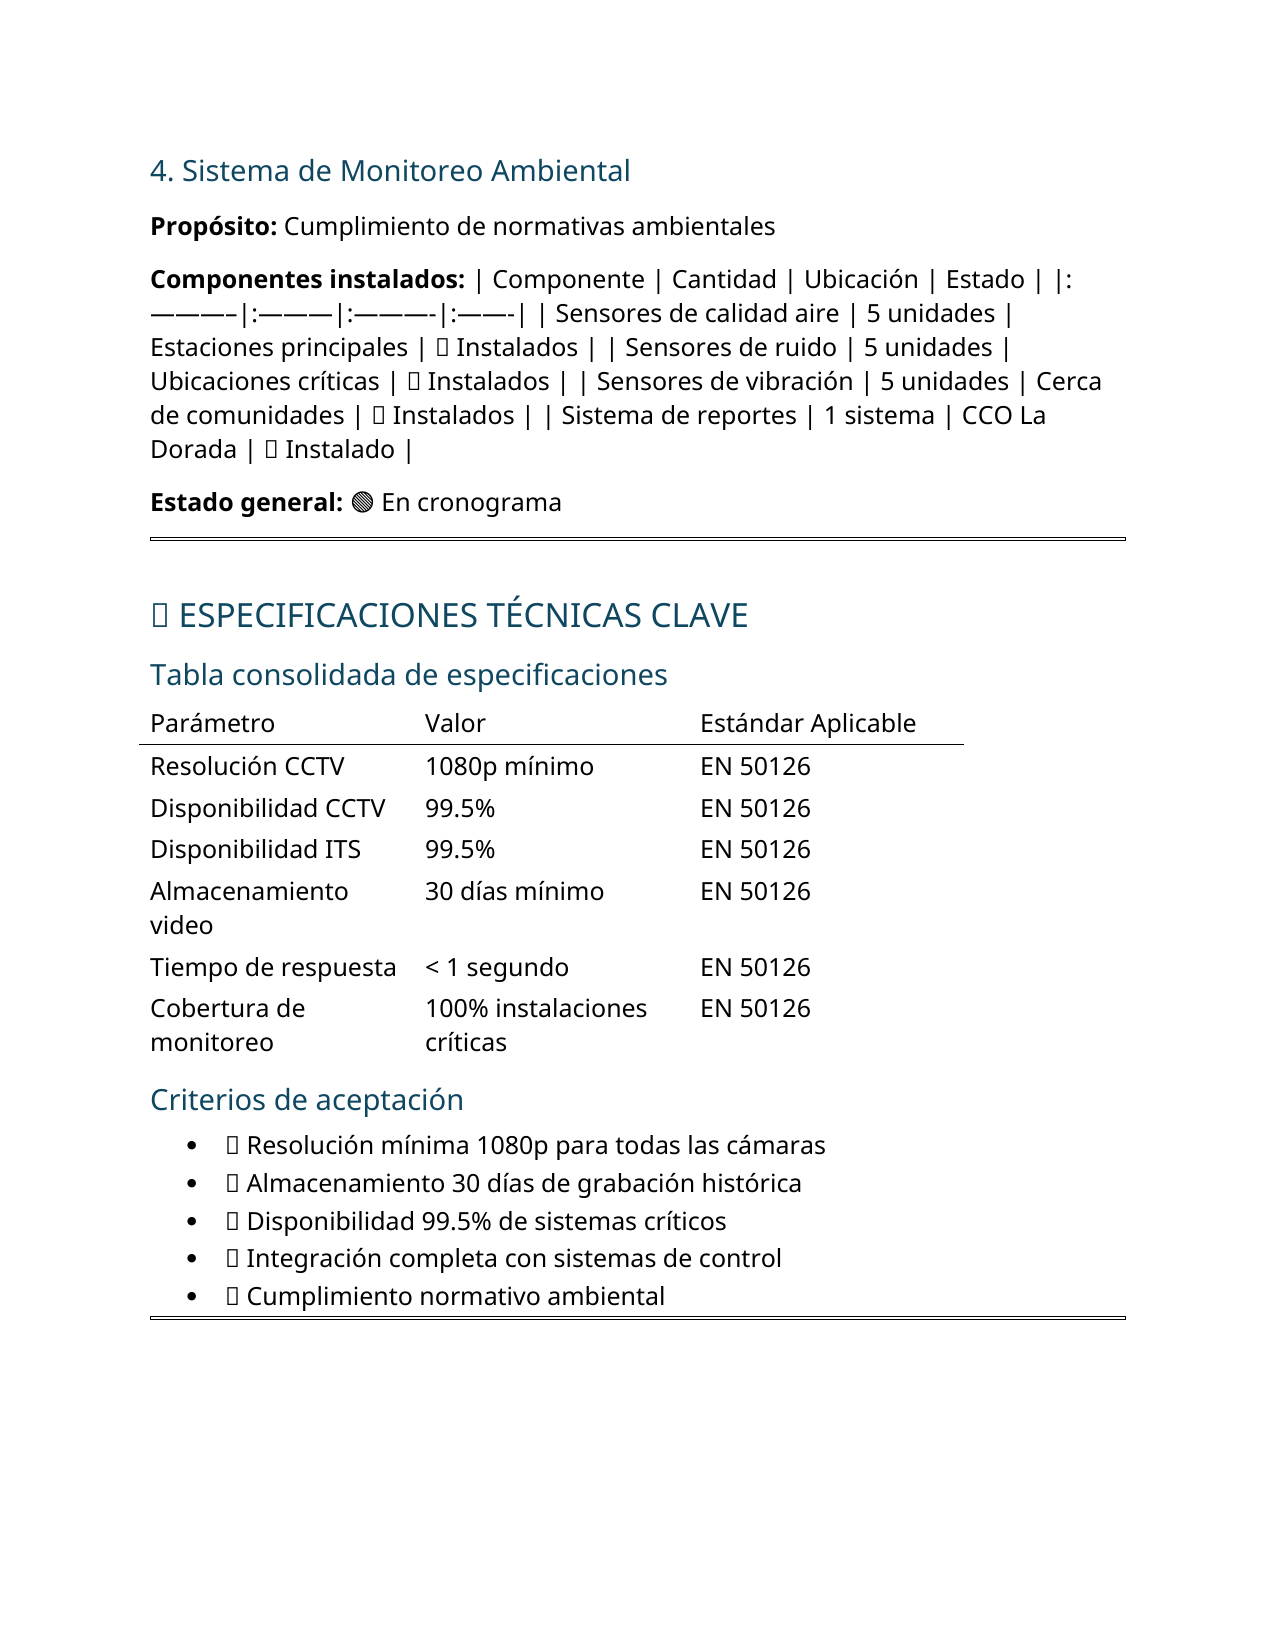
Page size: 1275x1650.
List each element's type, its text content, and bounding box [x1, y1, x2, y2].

subtitle Tabla consolidada de especificaciones [150, 654, 1125, 694]
subtitle 📐 ESPECIFICACIONES TÉCNICAS CLAVE [150, 592, 1125, 637]
table_cell 1080p mínimo [414, 745, 689, 787]
table_header Parámetro [139, 702, 414, 744]
table_cell 99.5% [414, 787, 689, 828]
table_cell Disponibilidad CCTV [139, 787, 414, 828]
table_cell Resolución CCTV [139, 745, 414, 787]
table_cell EN 50126 [689, 987, 964, 1063]
table_cell EN 50126 [689, 870, 964, 946]
list ✅ Integración completa con sistemas de control [187, 1241, 1125, 1275]
table_cell Tiempo de respuesta [139, 946, 414, 987]
table_cell Almacenamiento video [139, 870, 414, 946]
list ✅ Disponibilidad 99.5% de sistemas críticos [187, 1203, 1125, 1237]
table_cell 99.5% [414, 829, 689, 870]
list ✅ Almacenamiento 30 días de grabación histórica [187, 1165, 1125, 1199]
subtitle 4. Sistema de Monitoreo Ambiental [150, 150, 1125, 190]
table_header Estándar Aplicable [689, 702, 964, 744]
table_cell EN 50126 [689, 829, 964, 870]
table_header Valor [414, 702, 689, 744]
table_cell < 1 segundo [414, 946, 689, 987]
table_cell EN 50126 [689, 787, 964, 828]
table_cell 100% instalaciones críticas [414, 987, 689, 1063]
table_cell Cobertura de monitoreo [139, 987, 414, 1063]
table_cell 30 días mínimo [414, 870, 689, 946]
text Propósito: Cumplimiento de normativas ambientales [150, 208, 1125, 242]
table_cell Disponibilidad ITS [139, 829, 414, 870]
table_cell EN 50126 [689, 745, 964, 787]
list ✅ Cumplimiento normativo ambiental [187, 1279, 1125, 1313]
text Componentes instalados: | Componente | Cantidad | Ubicación | Estado | |:———–|:———|:———-|:——-| | Sensores de calidad aire | 5 unidades | Estaciones principales | ✅ Instalados | | Sensores de ruido | 5 unidades | Ubicaciones críticas | ✅ Instalados | | Sensores de vibración | 5 unidades | Cerca de comunidades | ✅ Instalados | | Sistema de reportes | 1 sistema | CCO La Dorada | ✅ Instalado | [150, 261, 1125, 466]
subtitle Criterios de aceptación [150, 1079, 1125, 1119]
list ✅ Resolución mínima 1080p para todas las cámaras [187, 1127, 1125, 1162]
text Estado general: 🟢 En cronograma [150, 484, 1125, 518]
table_cell EN 50126 [689, 946, 964, 987]
